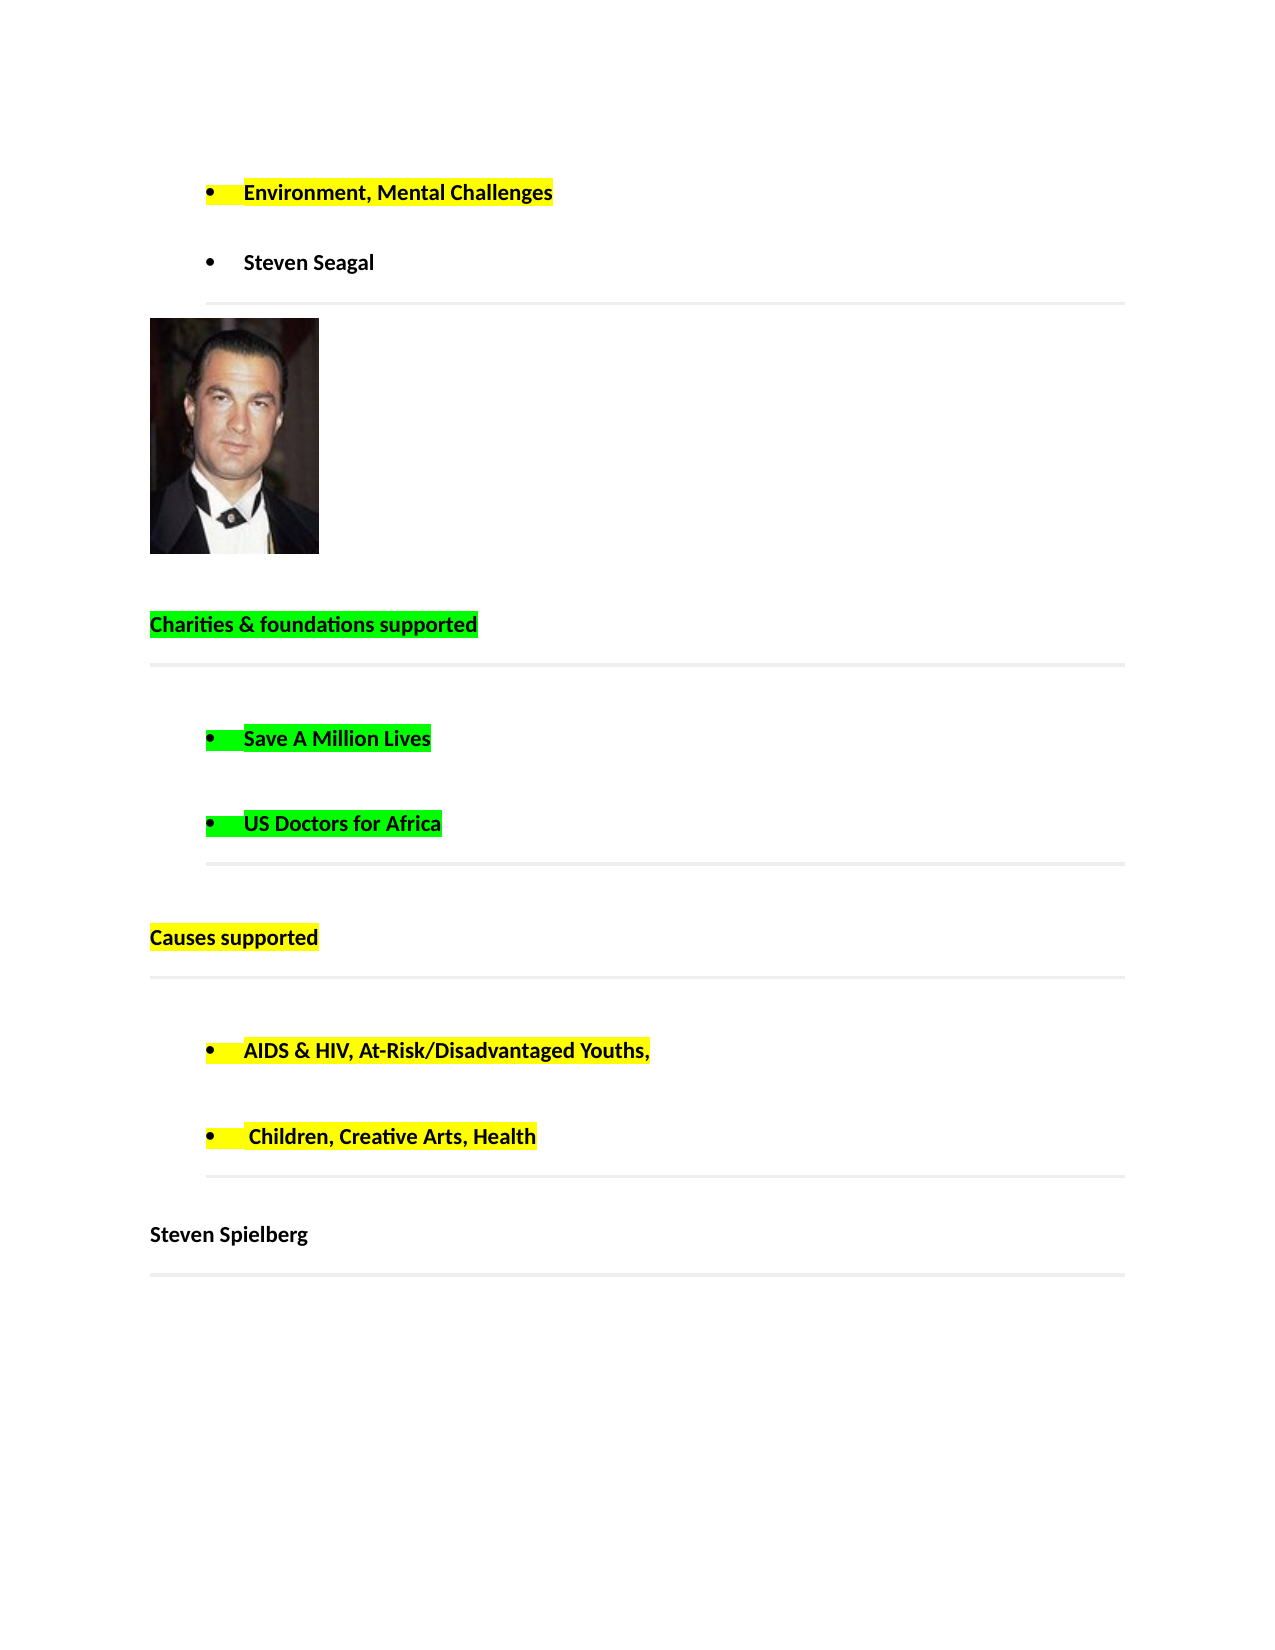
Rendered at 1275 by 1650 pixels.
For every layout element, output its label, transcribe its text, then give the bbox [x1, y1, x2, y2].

subtitle Environment, Mental Challenges [206, 150, 1125, 206]
subtitle Children, Creative Arts, Health [206, 1094, 1125, 1175]
picture [150, 318, 319, 554]
subtitle Charities & foundations supported [150, 582, 1125, 663]
subtitle Steven Spielberg [150, 1192, 1125, 1273]
subtitle Save A Million Lives [206, 696, 1125, 752]
subtitle US Doctors for Africa [206, 781, 1125, 862]
subtitle Causes supported [150, 895, 1125, 976]
subtitle Steven Seagal [206, 220, 1125, 302]
subtitle AIDS & HIV, At-Risk/Disadvantaged Youths, [206, 1008, 1125, 1064]
